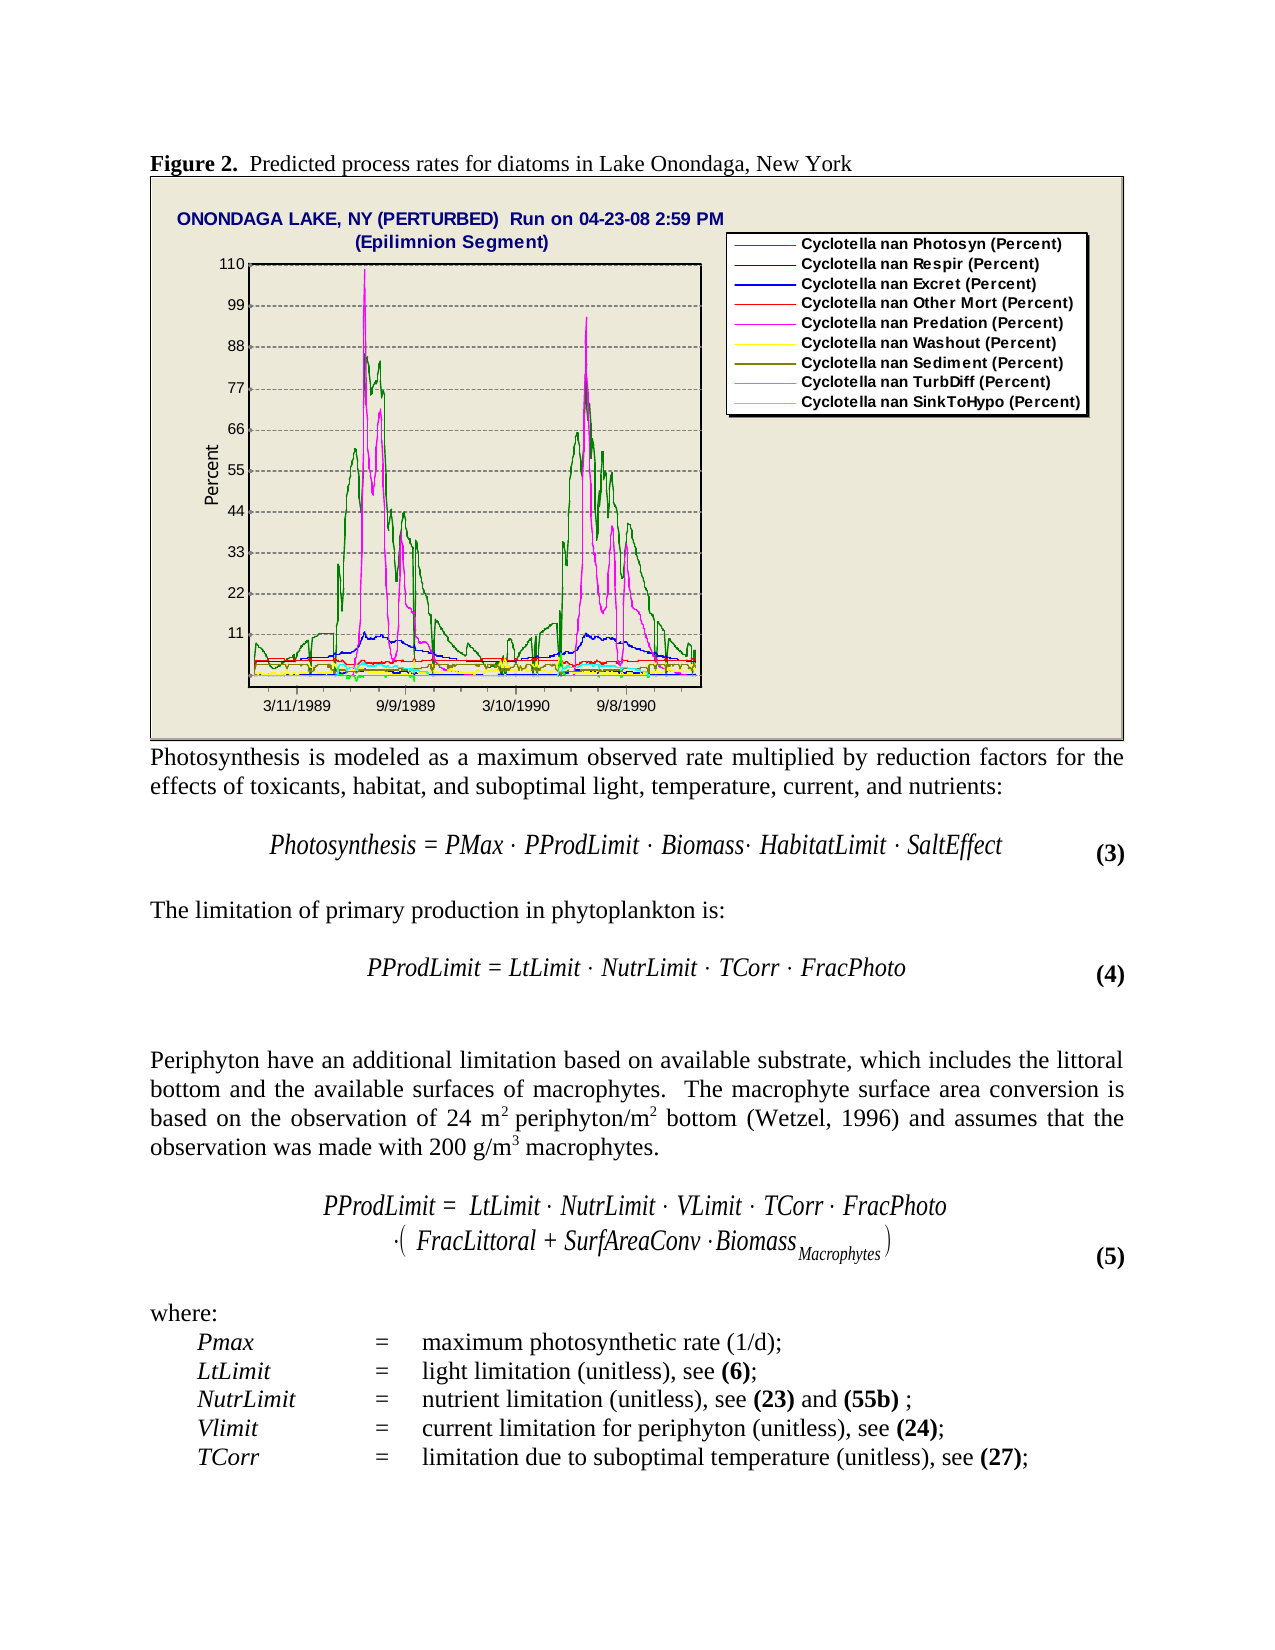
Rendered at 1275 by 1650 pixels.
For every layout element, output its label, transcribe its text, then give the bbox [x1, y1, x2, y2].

text Photosynthesis is modeled as a maximum observed rate multiplied by reduction factors for the effects of toxicants, habitat, and suboptimal light, temperature, current, and nutrients: [150, 742, 1125, 799]
text Periphyton have an additional limitation based on available substrate, which includes the littoral bottom and the available surfaces of macrophytes. The macrophyte surface area conversion is based on the observation of 24 m2 periphyton/m2 bottom (Wetzel, 1996) and assumes that the observation was made with 200 g/m3 macrophytes. [150, 1045, 1125, 1160]
text The limitation of primary production in phytoplankton is: [150, 895, 1125, 924]
text where: [150, 1298, 1125, 1327]
text Pmax = maximum photosynthetic rate (1/d); [197, 1327, 1125, 1356]
